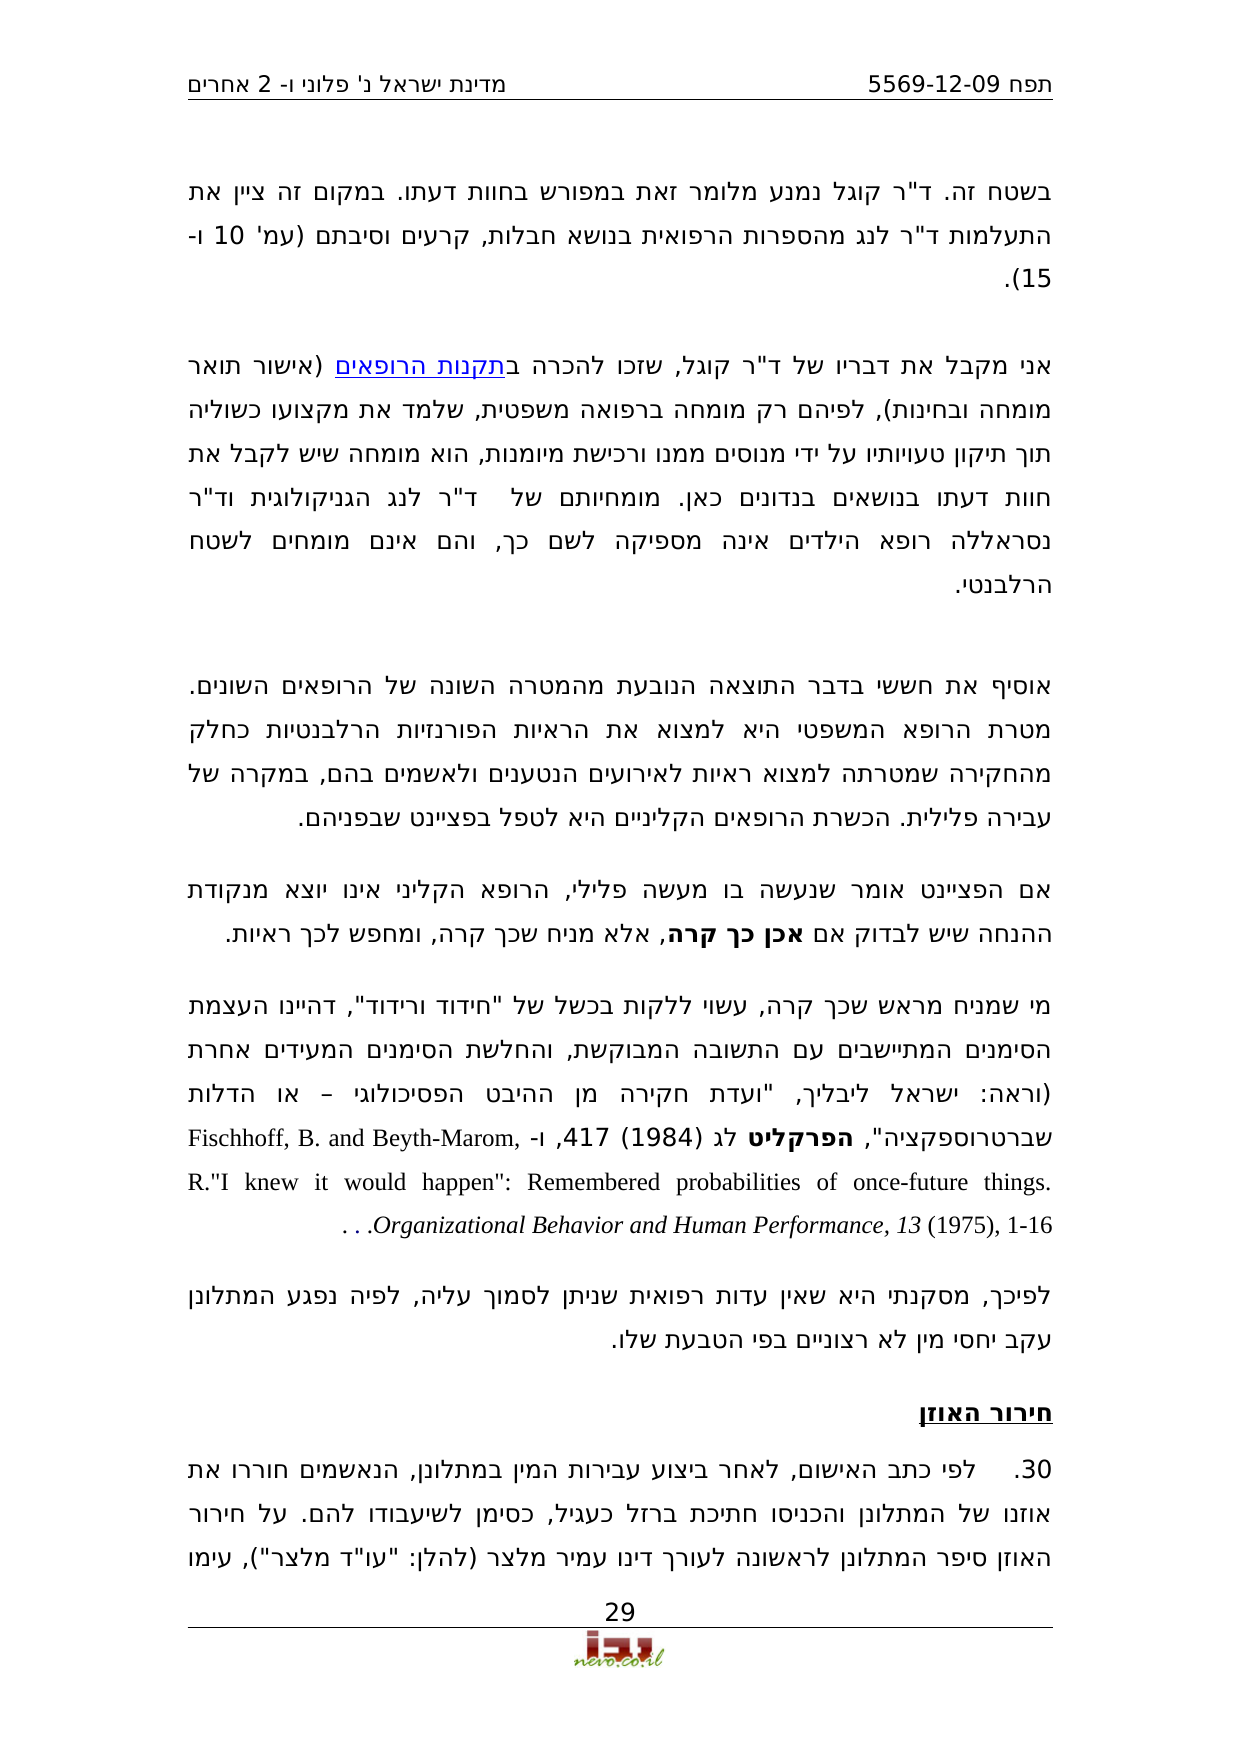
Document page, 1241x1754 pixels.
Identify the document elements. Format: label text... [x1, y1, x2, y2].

text לפיכך, מסקנתי היא שאין עדות רפואית שניתן לסמוך עליה, לפיה נפגע המתלונן עקב יחסי מין לא רצוניים בפי הטבעת שלו. [187, 1282, 1053, 1354]
text אם הפציינט אומר שנעשה בו מעשה פלילי, הרופא הקליני אינו יוצא מנקודת ההנחה שיש לבדוק אם אכן כך קרה, אלא מניח שכך קרה, ומחפש לכך ראיות. [187, 875, 1053, 948]
picture [574, 1630, 666, 1668]
text אוסיף את חששי בדבר התוצאה הנובעת מהמטרה השונה של הרופאים השונים. מטרת הרופא המשפטי היא למצוא את הראיות הפורנזיות הרלבנטיות כחלק מהחקירה שמטרתה למצוא ראיות לאירועים הנטענים ולאשמים בהם, במקרה של עבירה פלילית. הכשרת הרופאים הקליניים היא לטפל בפציינט שבפניהם. [187, 672, 1053, 832]
text אני מקבל את דבריו של ד"ר קוגל, שזכו להכרה בתקנות הרופאים (אישור תואר מומחה ובחינות), לפיהם רק מומחה ברפואה משפטית, שלמד את מקצועו כשוליה תוך תיקון טעויותיו על ידי מנוסים ממנו ורכישת מיומנות, הוא מומחה שיש לקבל את חוות דעתו בנושאים בנדונים כאן. מומחיותם של ד"ר לנג הגניקולוגית וד"ר נסראללה רופא הילדים אינה מספיקה לשם כך, והם אינם מומחים לשטח הרלבנטי. [187, 352, 1053, 599]
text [187, 1456, 1053, 1572]
text חירור האוזן [187, 1398, 1053, 1427]
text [187, 177, 1053, 294]
text מי שמניח מראש שכך קרה, עשוי ללקות בכשל של "חידוד ורידוד", דהיינו העצמת הסימנים המתיישבים עם התשובה המבוקשת, והחלשת הסימנים המעידים אחרת (וראה: ישראל ליבליך, "ועדת חקירה מן ההיבט הפסיכולוגי – או הדלות שברטרוספקציה", הפרקליט לג (1984) 417, ו- Fischhoff, B. and Beyth-Marom, R."I knew it would happen": Remembered probabilities of once-future things. Organizational Behavior and Human Performance, 13 (1975), 1-16. . . [187, 992, 1053, 1238]
